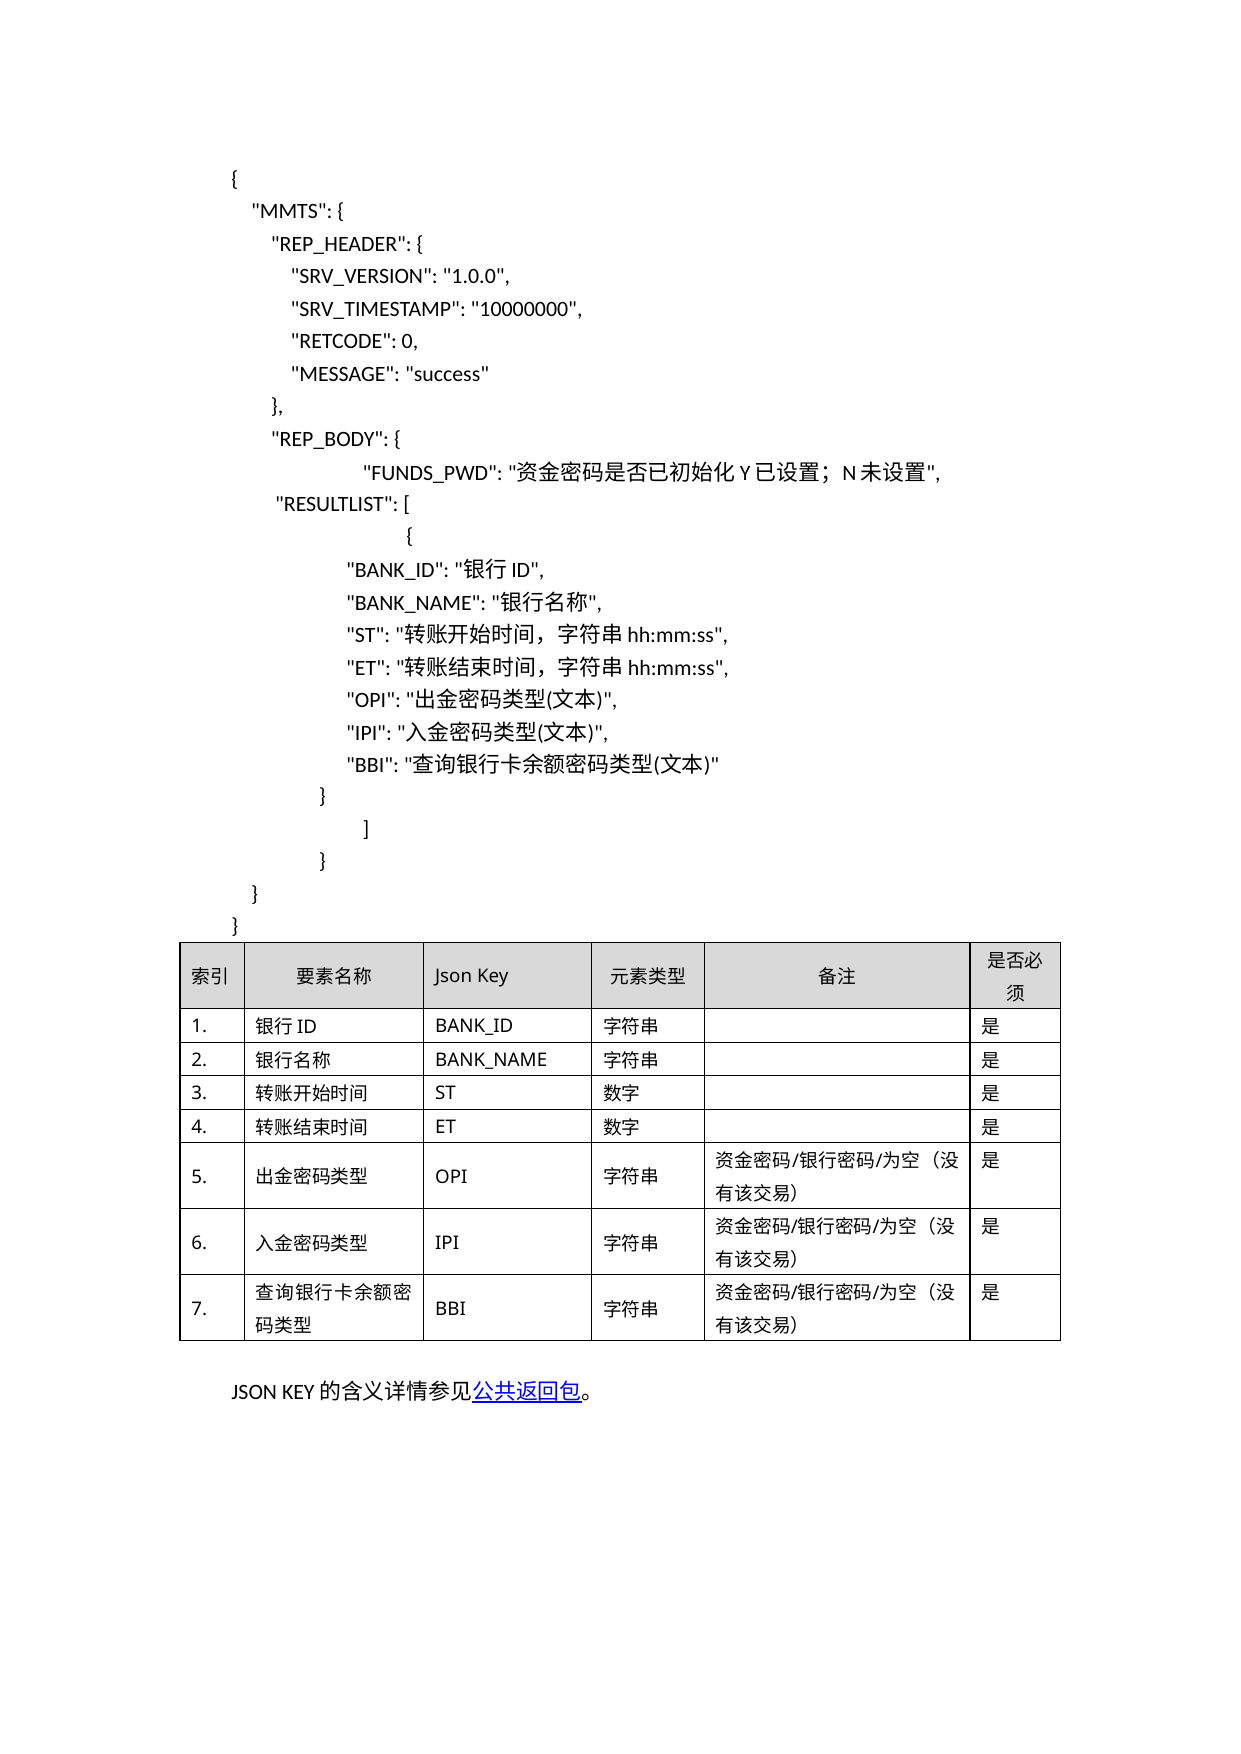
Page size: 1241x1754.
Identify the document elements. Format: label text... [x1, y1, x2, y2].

text }, [187, 389, 1053, 422]
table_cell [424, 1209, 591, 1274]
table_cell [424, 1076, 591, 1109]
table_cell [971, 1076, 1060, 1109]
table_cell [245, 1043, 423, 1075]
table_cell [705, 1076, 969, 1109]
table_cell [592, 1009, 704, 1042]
text "REP_HEADER": { [187, 227, 1053, 259]
text { [187, 162, 1053, 194]
text "SRV_VERSION": "1.0.0", [187, 259, 1053, 292]
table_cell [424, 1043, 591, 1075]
text ] [319, 812, 1053, 844]
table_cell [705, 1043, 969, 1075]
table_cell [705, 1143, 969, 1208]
text "ST": "转账开始时间，字符串hh:mm:ss", [253, 617, 1053, 649]
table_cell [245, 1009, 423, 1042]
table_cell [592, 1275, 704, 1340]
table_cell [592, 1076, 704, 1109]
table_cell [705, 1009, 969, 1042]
text "BANK_NAME": "银行名称", [253, 584, 1053, 617]
text "IPI": "入金密码类型(文本)", [253, 714, 1053, 747]
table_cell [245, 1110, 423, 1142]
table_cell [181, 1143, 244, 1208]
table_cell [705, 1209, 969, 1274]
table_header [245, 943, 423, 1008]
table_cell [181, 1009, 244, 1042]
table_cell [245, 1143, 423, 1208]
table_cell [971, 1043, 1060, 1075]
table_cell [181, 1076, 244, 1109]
text "BANK_ID": "银行ID", [253, 552, 1053, 584]
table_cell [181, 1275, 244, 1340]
text "RETCODE": 0, [187, 324, 1053, 357]
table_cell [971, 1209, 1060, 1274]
text "FUNDS_PWD": "资金密码是否已初始化Y已设置；N未设置", [232, 454, 1053, 487]
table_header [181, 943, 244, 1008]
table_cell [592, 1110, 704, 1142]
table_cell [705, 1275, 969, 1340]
text } [187, 909, 1053, 942]
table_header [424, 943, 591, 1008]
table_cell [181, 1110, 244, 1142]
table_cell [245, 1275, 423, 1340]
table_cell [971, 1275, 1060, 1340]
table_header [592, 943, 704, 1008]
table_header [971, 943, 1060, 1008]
text "MMTS": { [187, 194, 1053, 227]
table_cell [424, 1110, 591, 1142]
text "OPI": "出金密码类型(文本)", [253, 682, 1053, 714]
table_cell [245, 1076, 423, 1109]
text } [275, 844, 1053, 877]
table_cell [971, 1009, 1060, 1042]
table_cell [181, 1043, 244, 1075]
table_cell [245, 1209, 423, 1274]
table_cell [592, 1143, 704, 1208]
text "BBI": "查询银行卡余额密码类型(文本)" [253, 747, 1053, 779]
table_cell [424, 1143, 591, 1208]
text JSON KEY的含义详情参见公共返回包。 [187, 1374, 1053, 1406]
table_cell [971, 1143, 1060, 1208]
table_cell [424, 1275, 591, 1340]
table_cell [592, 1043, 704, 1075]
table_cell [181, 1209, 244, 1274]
text "ET": "转账结束时间，字符串hh:mm:ss", [253, 649, 1053, 682]
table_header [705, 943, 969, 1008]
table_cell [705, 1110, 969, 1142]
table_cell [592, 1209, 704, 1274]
text { [363, 519, 1053, 552]
text } [232, 779, 1053, 812]
text "SRV_TIMESTAMP": "10000000", [187, 292, 1053, 324]
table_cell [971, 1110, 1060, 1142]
text "MESSAGE": "success" [187, 357, 1053, 389]
text "REP_BODY": { [187, 422, 1053, 454]
text "RESULTLIST": [ [232, 487, 1053, 519]
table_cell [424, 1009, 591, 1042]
text } [187, 877, 1053, 909]
